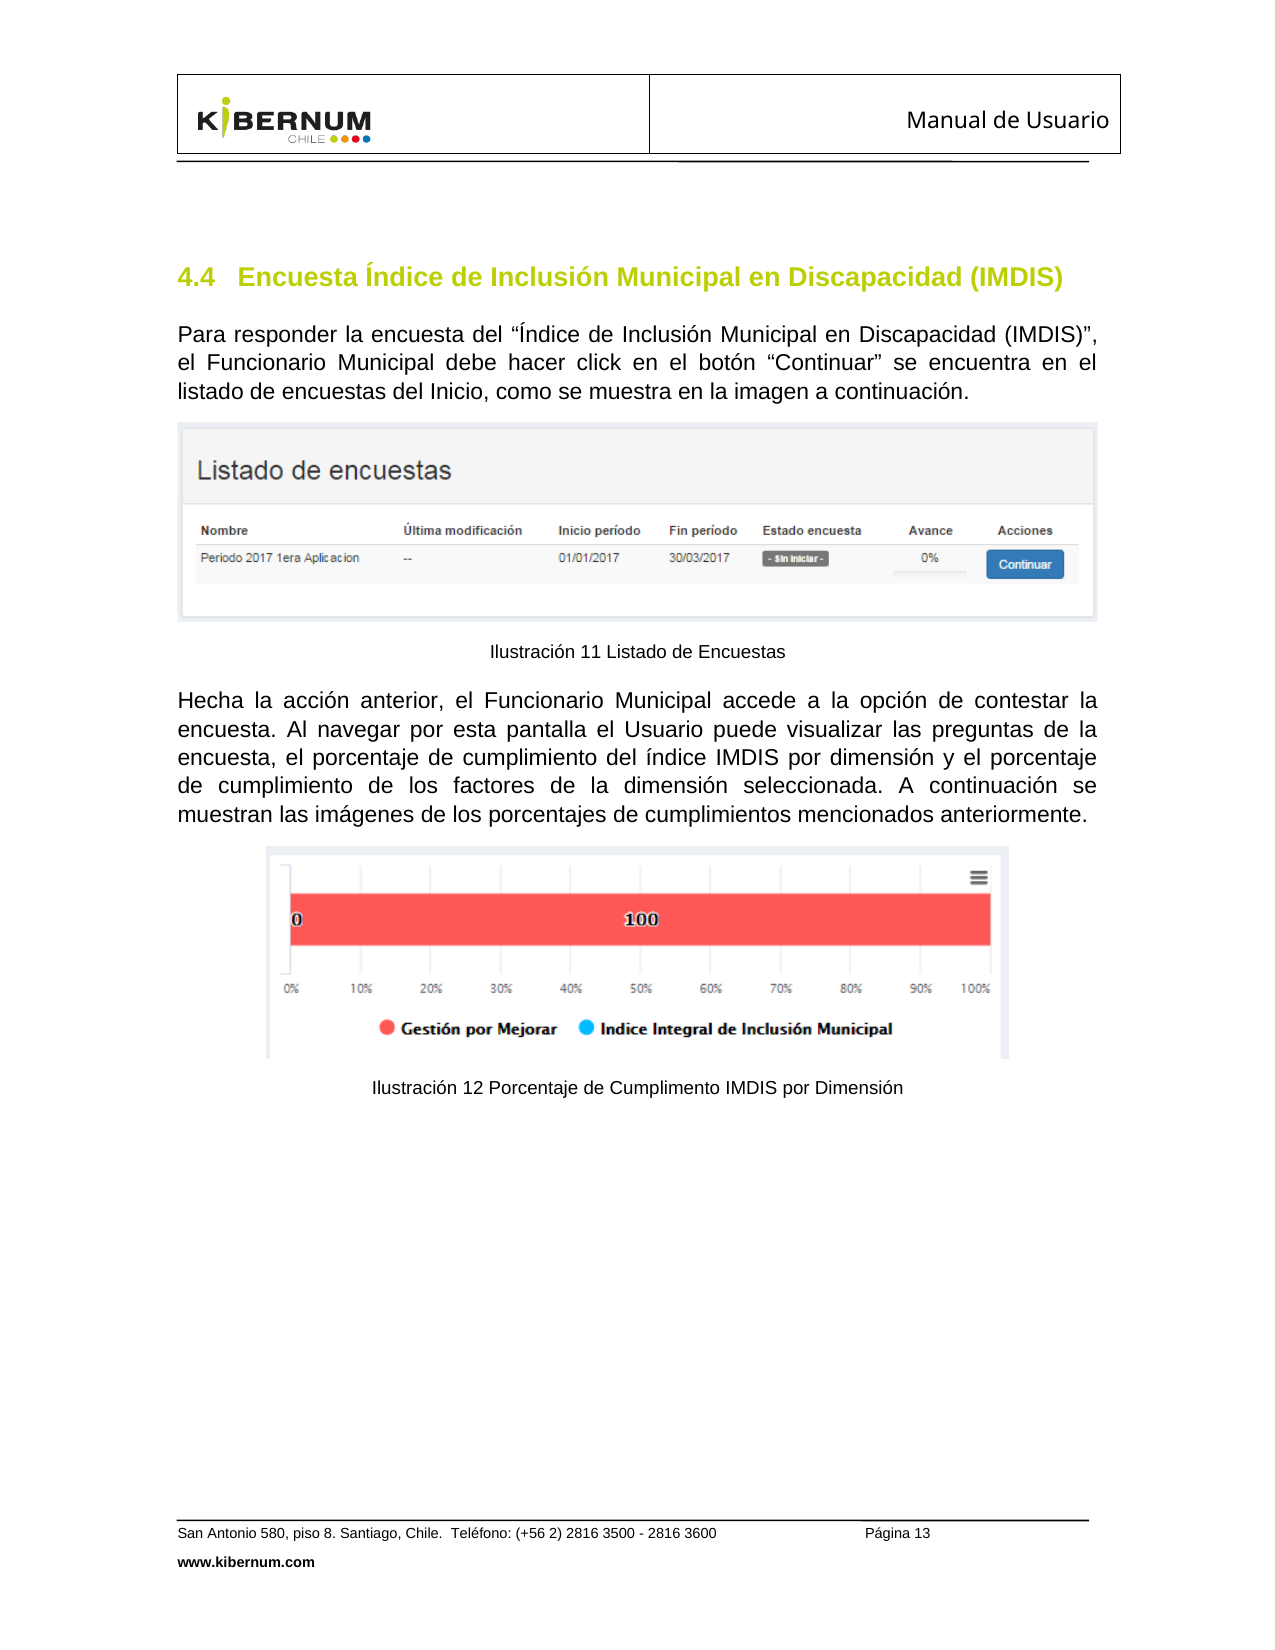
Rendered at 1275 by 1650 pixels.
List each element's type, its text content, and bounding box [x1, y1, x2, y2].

subtitle Encuesta Índice de Inclusión Municipal en Discapacidad (IMDIS) [177, 261, 1098, 293]
text Ilustración 12 Porcentaje de Cumplimento IMDIS por Dimensión [177, 1077, 1098, 1099]
text Para responder la encuesta del “Índice de Inclusión Municipal en Discapacidad (IMDIS)”, el Funcionario Municipal debe hacer click en el botón “Continuar” se encuentra en el listado de encuestas del Inicio, como se muestra en la imagen a continuación. [177, 321, 1098, 404]
picture [265, 846, 1010, 1059]
picture [188, 87, 383, 153]
text Hecha la acción anterior, el Funcionario Municipal accede a la opción de contestar la encuesta. Al navegar por esta pantalla el Usuario puede visualizar las preguntas de la encuesta, el porcentaje de cumplimiento del índice IMDIS por dimensión y el porcentaje de cumplimiento de los factores de la dimensión seleccionada. A continuación se muestran las imágenes de los porcentajes de cumplimientos mencionados anteriormente. [177, 687, 1098, 827]
picture [177, 422, 1098, 622]
text Ilustración 11 Listado de Encuestas [177, 641, 1098, 662]
